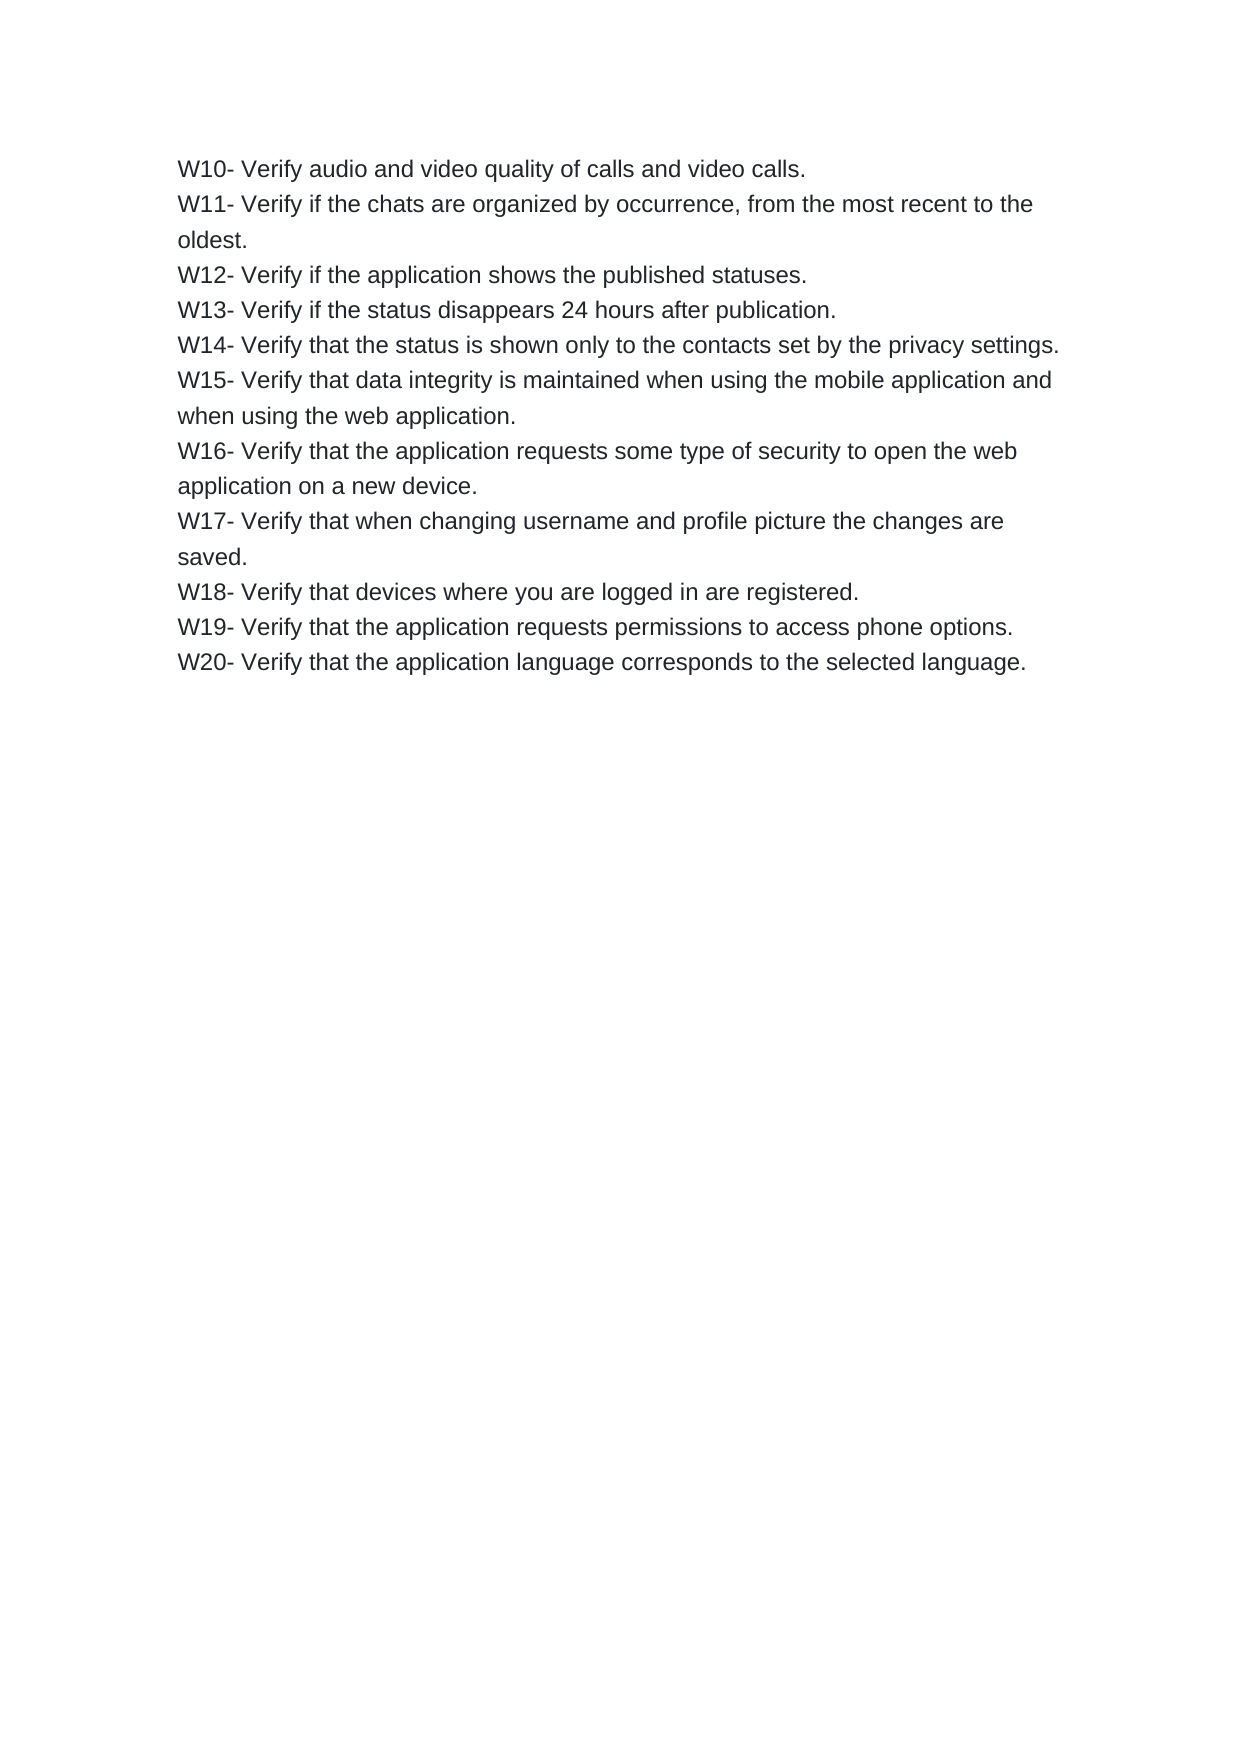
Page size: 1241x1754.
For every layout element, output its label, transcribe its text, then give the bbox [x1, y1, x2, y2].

text W10- Verify audio and video quality of calls and video calls. [177, 148, 1063, 183]
text W11- Verify if the chats are organized by occurrence, from the most recent to the oldest. [177, 183, 1063, 253]
text W14- Verify that the status is shown only to the contacts set by the privacy settings. [177, 324, 1063, 359]
text W12- Verify if the application shows the published statuses. [177, 253, 1063, 288]
text W15- Verify that data integrity is maintained when using the mobile application and when using the web application. [177, 359, 1063, 429]
text W16- Verify that the application requests some type of security to open the web application on a new device. [177, 429, 1063, 500]
text W19- Verify that the application requests permissions to access phone options. [177, 605, 1063, 641]
text W17- Verify that when changing username and profile picture the changes are saved. [177, 500, 1063, 570]
text W18- Verify that devices where you are logged in are registered. [177, 570, 1063, 605]
text W20- Verify that the application language corresponds to the selected language. [177, 641, 1063, 676]
text W13- Verify if the status disappears 24 hours after publication. [177, 288, 1063, 324]
